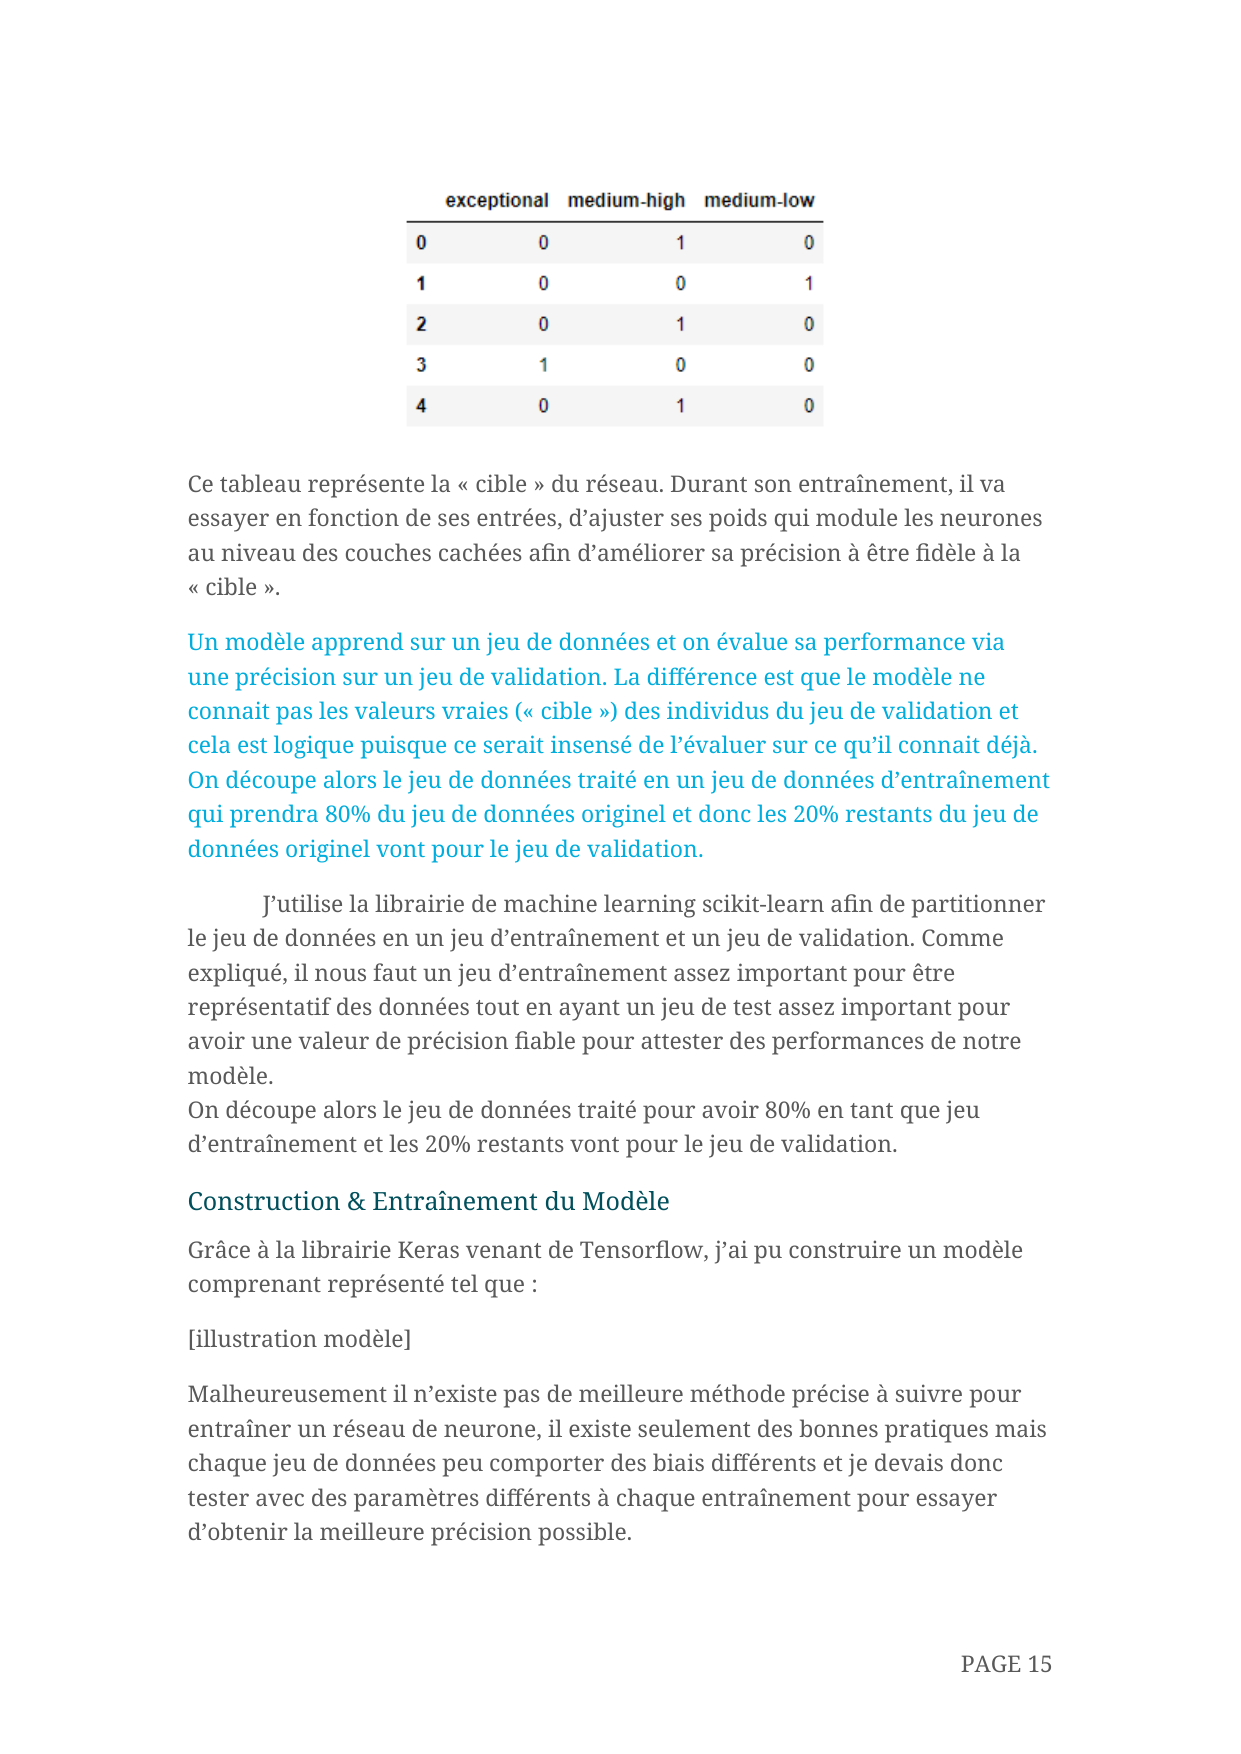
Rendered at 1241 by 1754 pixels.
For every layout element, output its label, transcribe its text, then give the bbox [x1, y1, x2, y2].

subtitle Construction & Entraînement du Modèle [187, 1184, 1053, 1218]
text Ce tableau représente la « cible » du réseau. Durant son entraînement, il va essayer en fonction de ses entrées, d’ajuster ses poids qui module les neurones au niveau des couches cachées afin d’améliorer sa précision à être fidèle à la « cible ». [187, 468, 1053, 602]
text J’utilise la librairie de machine learning scikit-learn afin de partitionner le jeu de données en un jeu d’entraînement et un jeu de validation. Comme expliqué, il nous faut un jeu d’entraînement assez important pour être représentatif des données tout en ayant un jeu de test assez important pour avoir une valeur de précision fiable pour attester des performances de notre modèle. On découpe alors le jeu de données traité pour avoir 80% en tant que jeu d’entraînement et les 20% restants vont pour le jeu de validation. [187, 888, 1053, 1160]
text Grâce à la librairie Keras venant de Tensorflow, j’ai pu construire un modèle comprenant représenté tel que : [187, 1233, 1053, 1299]
text Un modèle apprend sur un jeu de données et on évalue sa performance via une précision sur un jeu de validation. La différence est que le modèle ne connait pas les valeurs vraies (« cible ») des individus du jeu de validation et cela est logique puisque ce serait insensé de l’évaluer sur ce qu’il connait déjà. On découpe alors le jeu de données traité en un jeu de données d’entraînement qui prendra 80% du jeu de données originel et donc les 20% restants du jeu de données originel vont pour le jeu de validation. [187, 626, 1053, 864]
text [illustration modèle] [187, 1323, 1053, 1354]
picture [396, 180, 844, 444]
